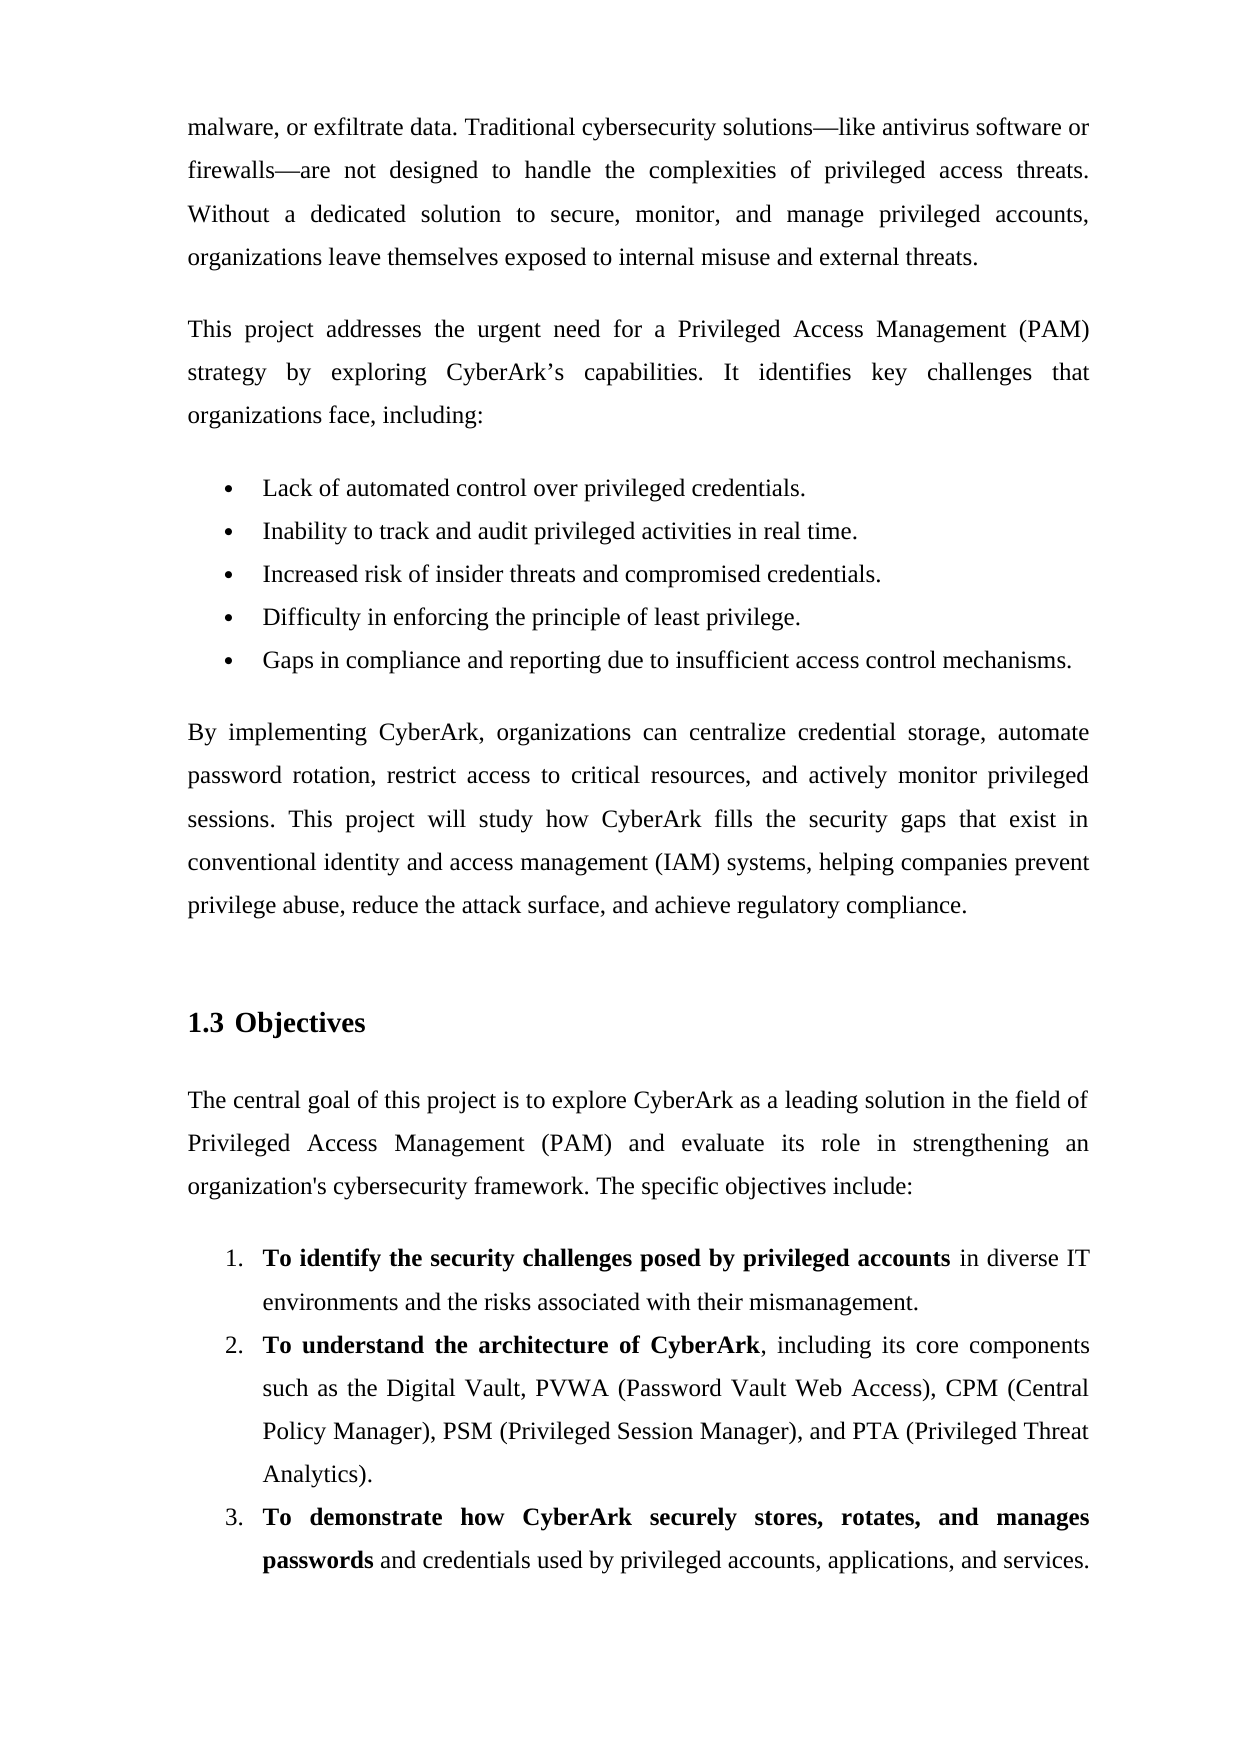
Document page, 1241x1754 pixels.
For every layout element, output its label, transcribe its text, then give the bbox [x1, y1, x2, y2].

list Gaps in compliance and reporting due to insufficient access control mechanisms. [225, 645, 1090, 674]
list To understand the architecture of CyberArk, including its core components such as the Digital Vault, PVWA (Password Vault Web Access), CPM (Central Policy Manager), PSM (Privileged Session Manager), and PTA (Privileged Threat Analytics). [225, 1330, 1090, 1488]
list Lack of automated control over privileged credentials. [225, 473, 1090, 501]
text This project addresses the urgent need for a Privileged Access Management (PAM) strategy by exploring CyberArk’s capabilities. It identifies key challenges that organizations face, including: [187, 314, 1090, 429]
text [187, 112, 1090, 271]
list Objectives [187, 1005, 1090, 1039]
text The central goal of this project is to explore CyberArk as a leading solution in the field of Privileged Access Management (PAM) and evaluate its role in strengthening an organization's cybersecurity framework. The specific objectives include: [187, 1085, 1090, 1200]
text By implementing CyberArk, organizations can centralize credential storage, automate password rotation, restrict access to critical resources, and actively monitor privileged sessions. This project will study how CyberArk fills the security gaps that exist in conventional identity and access management (IAM) systems, helping companies prevent privilege abuse, reduce the attack surface, and achieve regulatory compliance. [187, 717, 1090, 919]
list To identify the security challenges posed by privileged accounts in diverse IT environments and the risks associated with their mismanagement. [225, 1243, 1090, 1315]
list Increased risk of insider threats and compromised credentials. [225, 559, 1090, 588]
list Inability to track and audit privileged activities in real time. [225, 516, 1090, 544]
list To demonstrate how CyberArk securely stores, rotates, and manages passwords and credentials used by privileged accounts, applications, and services. [225, 1502, 1090, 1574]
list Difficulty in enforcing the principle of least privilege. [225, 602, 1090, 631]
